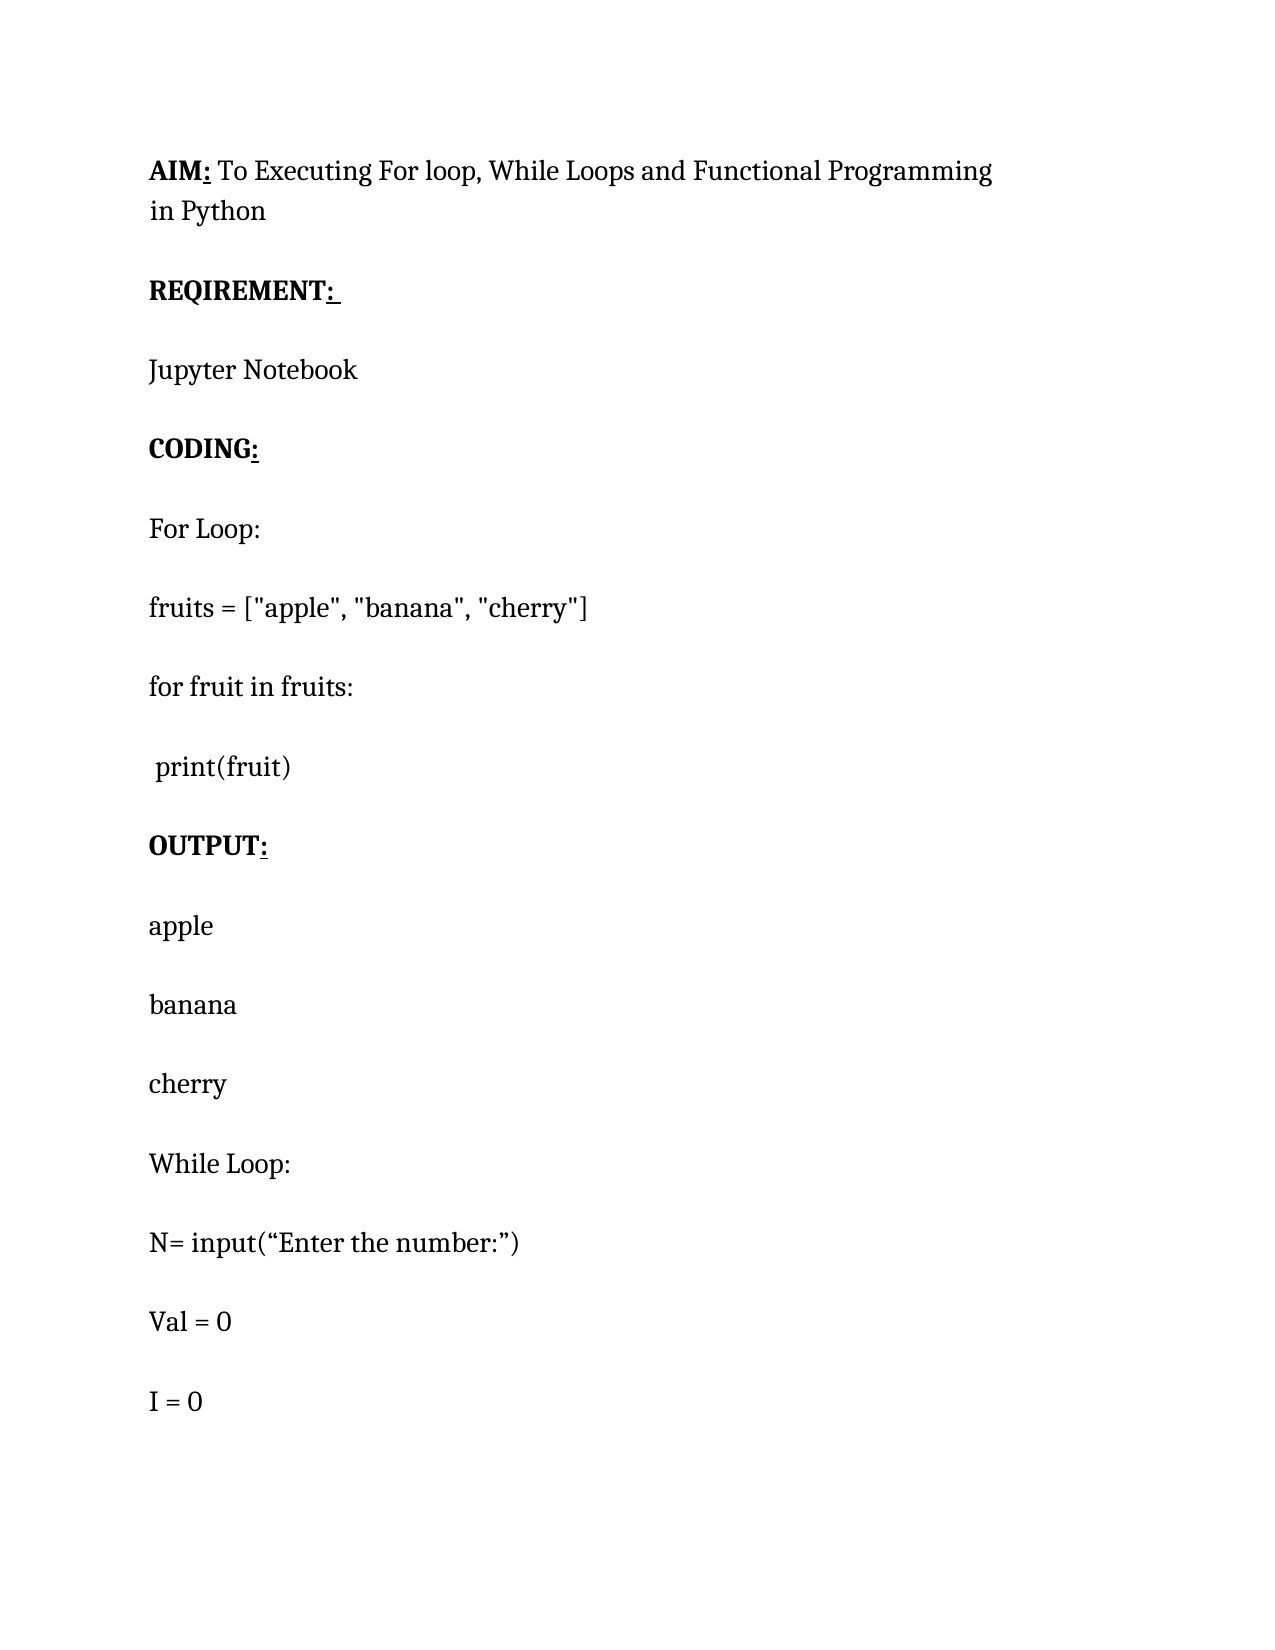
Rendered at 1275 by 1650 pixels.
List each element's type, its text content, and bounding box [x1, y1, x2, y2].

text AIM: To Executing For loop, While Loops and Functional Programming in Python [148, 154, 1009, 228]
text Jupyter Notebook [148, 353, 1009, 387]
text OUTPUT: [148, 829, 1009, 863]
text cherry [148, 1067, 1009, 1101]
text N= input(“Enter the number:”) [148, 1226, 1009, 1260]
text REQIREMENT: [148, 274, 1009, 307]
text banana [148, 988, 1009, 1022]
text For Loop: [148, 512, 1009, 545]
text CODING: [148, 432, 1009, 466]
text fruits = ["apple", "banana", "cherry"] [148, 591, 1009, 625]
text for fruit in fruits: [148, 671, 1009, 704]
text Val = 0 [148, 1306, 1009, 1339]
text apple [148, 909, 1009, 942]
text I = 0 [148, 1385, 1009, 1418]
text While Loop: [148, 1147, 1009, 1180]
text print(fruit) [148, 750, 1009, 783]
